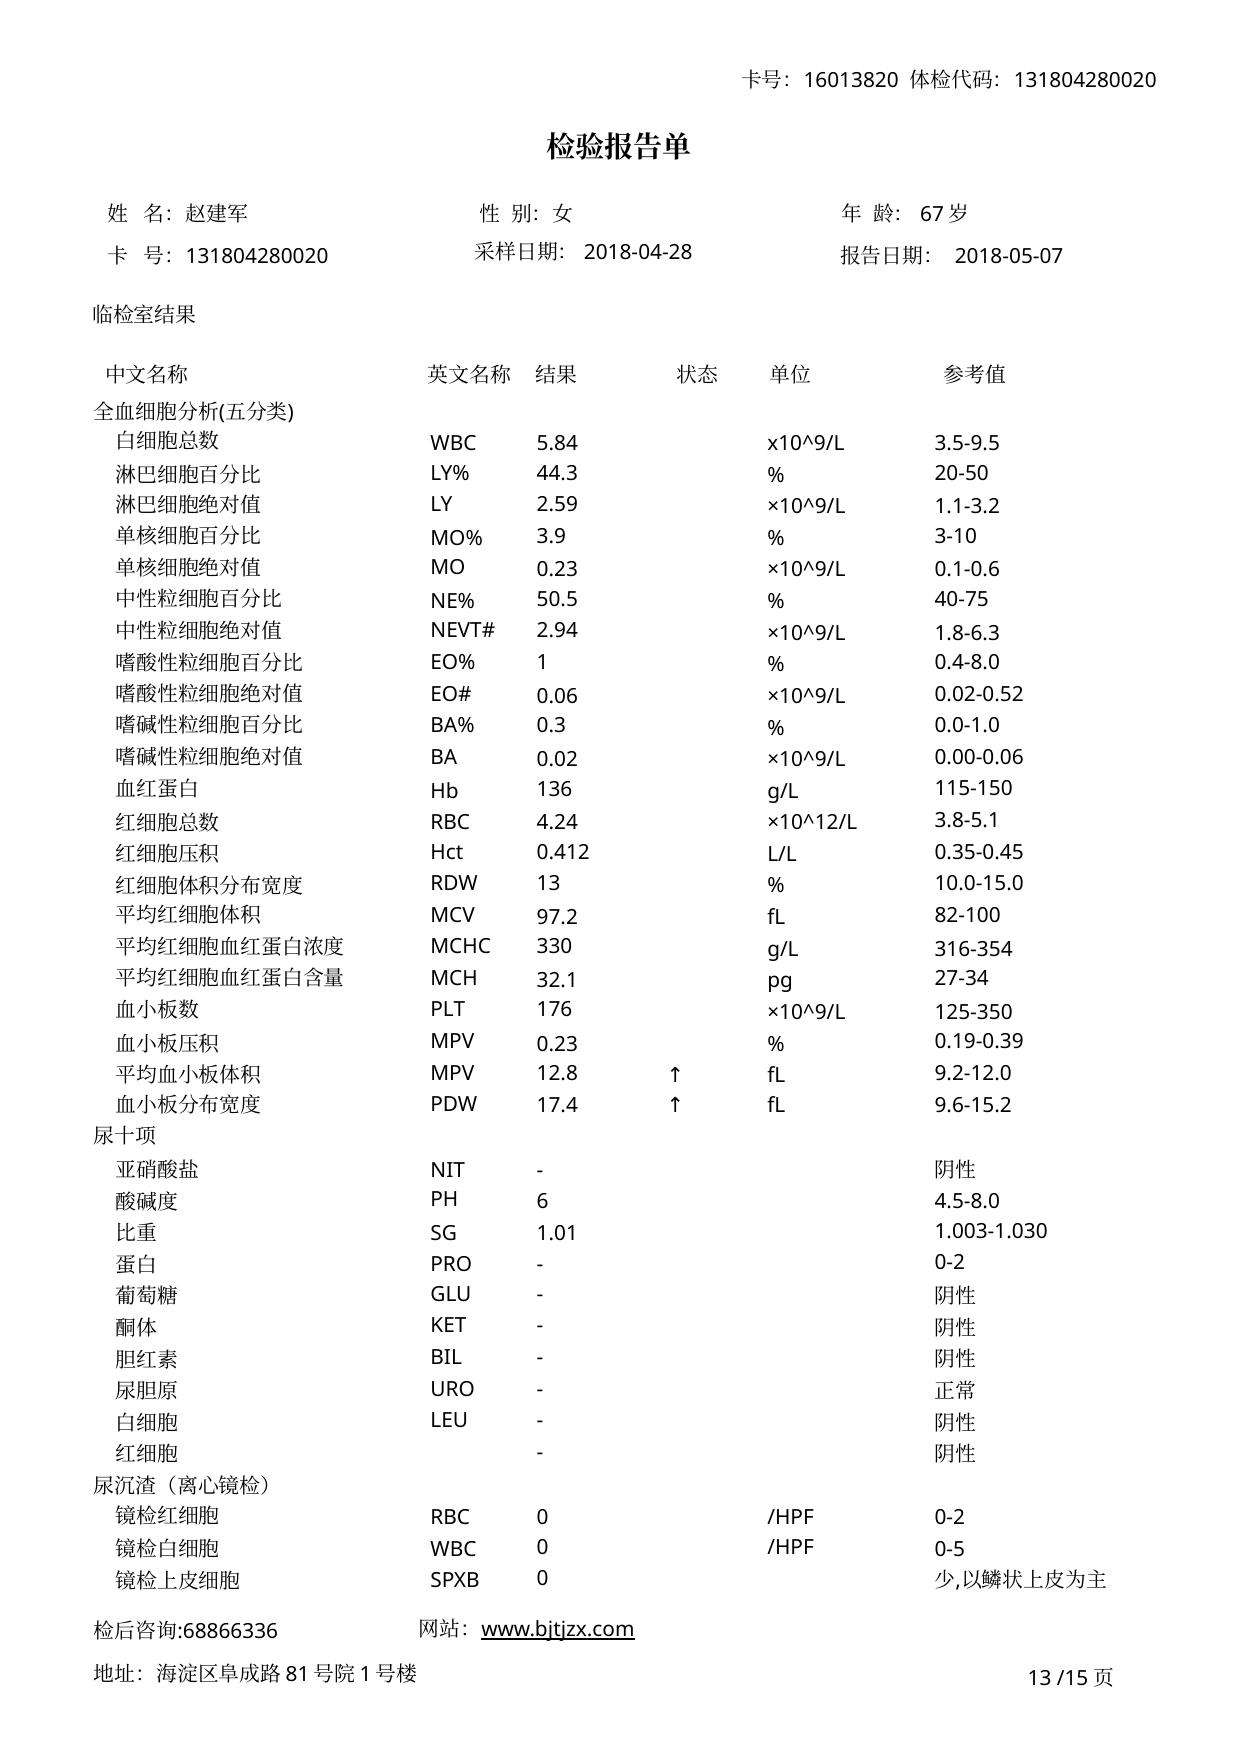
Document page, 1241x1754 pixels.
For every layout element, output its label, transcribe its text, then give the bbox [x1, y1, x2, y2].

text 年 龄： 67岁 [841, 205, 1013, 226]
text 82-100 [934, 897, 1060, 928]
text g/L [767, 939, 829, 960]
text 单核细胞百分比 [94, 518, 359, 550]
text - [536, 1308, 578, 1339]
text LY [430, 486, 493, 518]
text BA [430, 739, 514, 770]
text 0.00-0.06 [934, 739, 1060, 770]
text 胆红素 [94, 1351, 230, 1371]
text ↑ [666, 1087, 718, 1118]
text - [536, 1402, 578, 1434]
text 尿十项 [94, 1118, 314, 1150]
text 血小板分布宽度 [94, 1087, 314, 1118]
text 红细胞 [94, 1445, 230, 1466]
text PH [430, 1181, 493, 1213]
text 平均红细胞血红蛋白浓度 [94, 929, 407, 961]
text 阴性 [934, 1161, 1007, 1181]
text 平均血小板体积 [94, 1066, 314, 1087]
text 1.01 [536, 1224, 609, 1244]
text 0-2 [934, 1508, 997, 1529]
text 20-50 [934, 455, 1039, 486]
text 地址：海淀区阜成路81号院1号楼 [94, 1664, 444, 1685]
text MCHC [430, 928, 503, 960]
text 嗜酸性粒细胞百分比 [94, 644, 359, 676]
text 27-34 [934, 960, 1039, 992]
text % [767, 1034, 809, 1055]
text EO% [430, 644, 514, 676]
text BA% [430, 707, 514, 739]
text 白细胞 [94, 1414, 230, 1434]
text 13 [536, 866, 620, 897]
text 状态 [676, 366, 749, 387]
text 0.06 [536, 687, 609, 708]
text 结果 [535, 366, 608, 387]
text SPXB [430, 1571, 503, 1592]
text 0.412 [536, 834, 620, 866]
text 50.5 [536, 581, 609, 613]
text 0 [536, 1529, 578, 1561]
text 镜检白细胞 [94, 1540, 272, 1561]
text WBC [430, 1540, 493, 1561]
text PLT [430, 992, 503, 1023]
text 0.35-0.45 [934, 834, 1060, 865]
text 13 /15 页 [1027, 1669, 1150, 1690]
text 0.1-0.6 [934, 560, 1039, 581]
text fL [767, 1066, 819, 1087]
text 尿胆原 [94, 1382, 230, 1403]
text 平均红细胞体积 [94, 897, 407, 929]
text 尿沉渣（离心镜检） [94, 1477, 314, 1498]
text 12.8 [536, 1055, 609, 1087]
text Hct [430, 834, 503, 866]
text 316-354 [934, 939, 1039, 960]
text 0.23 [536, 1034, 609, 1055]
text 卡号：16013820 体检代码：131804280020 [741, 71, 1212, 91]
text 单位 [769, 366, 842, 387]
text 卡 号：131804280020 [107, 247, 365, 268]
text ×10^9/L [767, 623, 882, 644]
text % [767, 876, 809, 897]
text 0.19-0.39 [934, 1023, 1060, 1055]
text 参考值 [943, 366, 1037, 387]
text 性 别：女 [479, 205, 733, 226]
text WBC [430, 434, 493, 455]
text 嗜酸性粒细胞绝对值 [94, 676, 359, 708]
text 0-5 [934, 1540, 997, 1561]
text ×10^9/L [767, 687, 882, 708]
text - [536, 1276, 578, 1308]
text BIL [430, 1339, 493, 1371]
text 临检室结果 [92, 306, 228, 326]
text 2.94 [536, 613, 609, 644]
text 5.84 [536, 434, 609, 455]
text % [767, 655, 809, 676]
text 中性粒细胞百分比 [94, 582, 359, 613]
text 0.4-8.0 [934, 644, 1060, 676]
text fL [767, 908, 819, 928]
text pg [767, 971, 819, 992]
text - [536, 1371, 578, 1402]
text ↑ [666, 1066, 718, 1087]
text 淋巴细胞百分比 [94, 466, 359, 487]
text SG [430, 1224, 482, 1244]
text 单核细胞绝对值 [94, 550, 359, 582]
text KET [430, 1308, 493, 1339]
text 阴性 [934, 1350, 1007, 1371]
text 40-75 [934, 581, 1039, 613]
text NE% [430, 592, 514, 613]
text 嗜碱性粒细胞百分比 [94, 708, 359, 739]
text 姓 名：赵建军 [107, 205, 299, 226]
text 0 [536, 1508, 578, 1529]
text 白细胞总数 [94, 423, 335, 455]
text 阴性 [934, 1445, 1007, 1466]
text ×10^12/L [767, 813, 893, 834]
text 2.59 [536, 486, 609, 518]
text 9.2-12.0 [934, 1055, 1060, 1087]
text 4.24 [536, 813, 620, 834]
text 中文名称 [105, 366, 220, 387]
text - [536, 1161, 578, 1181]
text - [536, 1434, 578, 1466]
text 阴性 [934, 1287, 1007, 1308]
text 1.1-3.2 [934, 497, 1039, 518]
text ×10^9/L [767, 497, 882, 518]
text Hb [430, 782, 482, 802]
text 330 [536, 928, 609, 960]
text - [536, 1339, 578, 1371]
text GLU [430, 1276, 493, 1308]
text 镜检上皮细胞 [94, 1572, 293, 1593]
text 0.02 [536, 750, 609, 771]
text MPV [430, 1055, 503, 1086]
text /HPF [767, 1529, 840, 1561]
text % [767, 718, 809, 739]
text g/L [767, 782, 829, 802]
text 蛋白 [94, 1256, 209, 1277]
text EO# [430, 676, 514, 707]
text 97.2 [536, 908, 609, 928]
text 0.23 [536, 560, 609, 581]
text MCH [430, 960, 503, 992]
text 英文名称 [428, 366, 535, 387]
text - [536, 1255, 578, 1276]
text 0.0-1.0 [934, 707, 1060, 739]
text 176 [536, 992, 609, 1023]
text URO [430, 1371, 493, 1402]
text 少,以鳞状上皮为主 [934, 1571, 1144, 1592]
text 0.02-0.52 [934, 676, 1060, 707]
text ×10^9/L [767, 560, 882, 581]
text 全血细胞分析(五分类) [94, 403, 335, 423]
text 平均红细胞血红蛋白含量 [94, 961, 407, 992]
text 4.5-8.0 [934, 1192, 1081, 1213]
text 125-350 [934, 1003, 1060, 1023]
text NEVT# [430, 613, 514, 644]
text x10^9/L [767, 434, 872, 455]
text 阴性 [934, 1413, 1007, 1434]
text L/L [767, 845, 829, 866]
text % [767, 529, 809, 549]
text 检后咨询:68866336 [94, 1622, 303, 1643]
text 0-2 [934, 1244, 1081, 1276]
text 红细胞压积 [94, 845, 272, 866]
text 32.1 [536, 971, 609, 992]
text 1.003-1.030 [934, 1213, 1081, 1244]
text % [767, 466, 809, 486]
text 检验报告单 [546, 134, 738, 163]
text 阴性 [934, 1318, 1007, 1339]
text % [767, 592, 809, 613]
text NIT [430, 1161, 493, 1181]
text 0.3 [536, 708, 609, 739]
text ×10^9/L [767, 750, 882, 771]
text 3.5-9.5 [934, 434, 1039, 455]
text ×10^9/L [767, 1003, 882, 1023]
text 3.9 [536, 518, 609, 549]
text 中性粒细胞绝对值 [94, 613, 359, 644]
text 血红蛋白 [94, 771, 359, 802]
text 10.0-15.0 [934, 865, 1060, 897]
text RBC [430, 1508, 493, 1529]
text 采样日期： 2018-04-28 [474, 226, 733, 267]
text 9.6-15.2 [934, 1087, 1060, 1118]
text 3-10 [934, 518, 1039, 549]
text 正常 [934, 1382, 1007, 1403]
text 红细胞体积分布宽度 [94, 877, 407, 897]
text 44.3 [536, 455, 609, 486]
text 17.4 [536, 1087, 609, 1118]
text 血小板数 [94, 992, 407, 1024]
text MPV [430, 1023, 503, 1055]
text 网站：www.bjtjzx.com [418, 1620, 660, 1641]
text 嗜碱性粒细胞绝对值 [94, 739, 359, 771]
text 比重 [94, 1224, 209, 1245]
text RBC [430, 813, 503, 834]
text RDW [430, 866, 503, 897]
text 淋巴细胞绝对值 [94, 487, 359, 518]
text LEU [430, 1402, 493, 1434]
text 1 [536, 644, 609, 676]
text 亚硝酸盐 [94, 1161, 251, 1182]
text 报告日期： 2018-05-07 [840, 247, 1102, 268]
text 血小板压积 [94, 1034, 272, 1055]
text MO% [430, 529, 493, 549]
text 136 [536, 771, 609, 802]
text 镜检红细胞 [94, 1498, 314, 1529]
text 葡萄糖 [94, 1287, 230, 1308]
text 酮体 [94, 1319, 209, 1340]
text 1.8-6.3 [934, 623, 1060, 644]
text 红细胞总数 [94, 813, 272, 834]
text PDW [430, 1086, 503, 1118]
text MCV [430, 897, 503, 928]
text PRO [430, 1255, 493, 1276]
text LY% [430, 455, 493, 486]
text fL [767, 1087, 819, 1118]
text 酸碱度 [94, 1193, 230, 1213]
text 115-150 [934, 770, 1060, 802]
text 3.8-5.1 [934, 802, 1060, 834]
text 6 [536, 1192, 578, 1213]
text MO [430, 549, 493, 581]
text /HPF [767, 1508, 840, 1529]
text 0 [536, 1561, 578, 1592]
